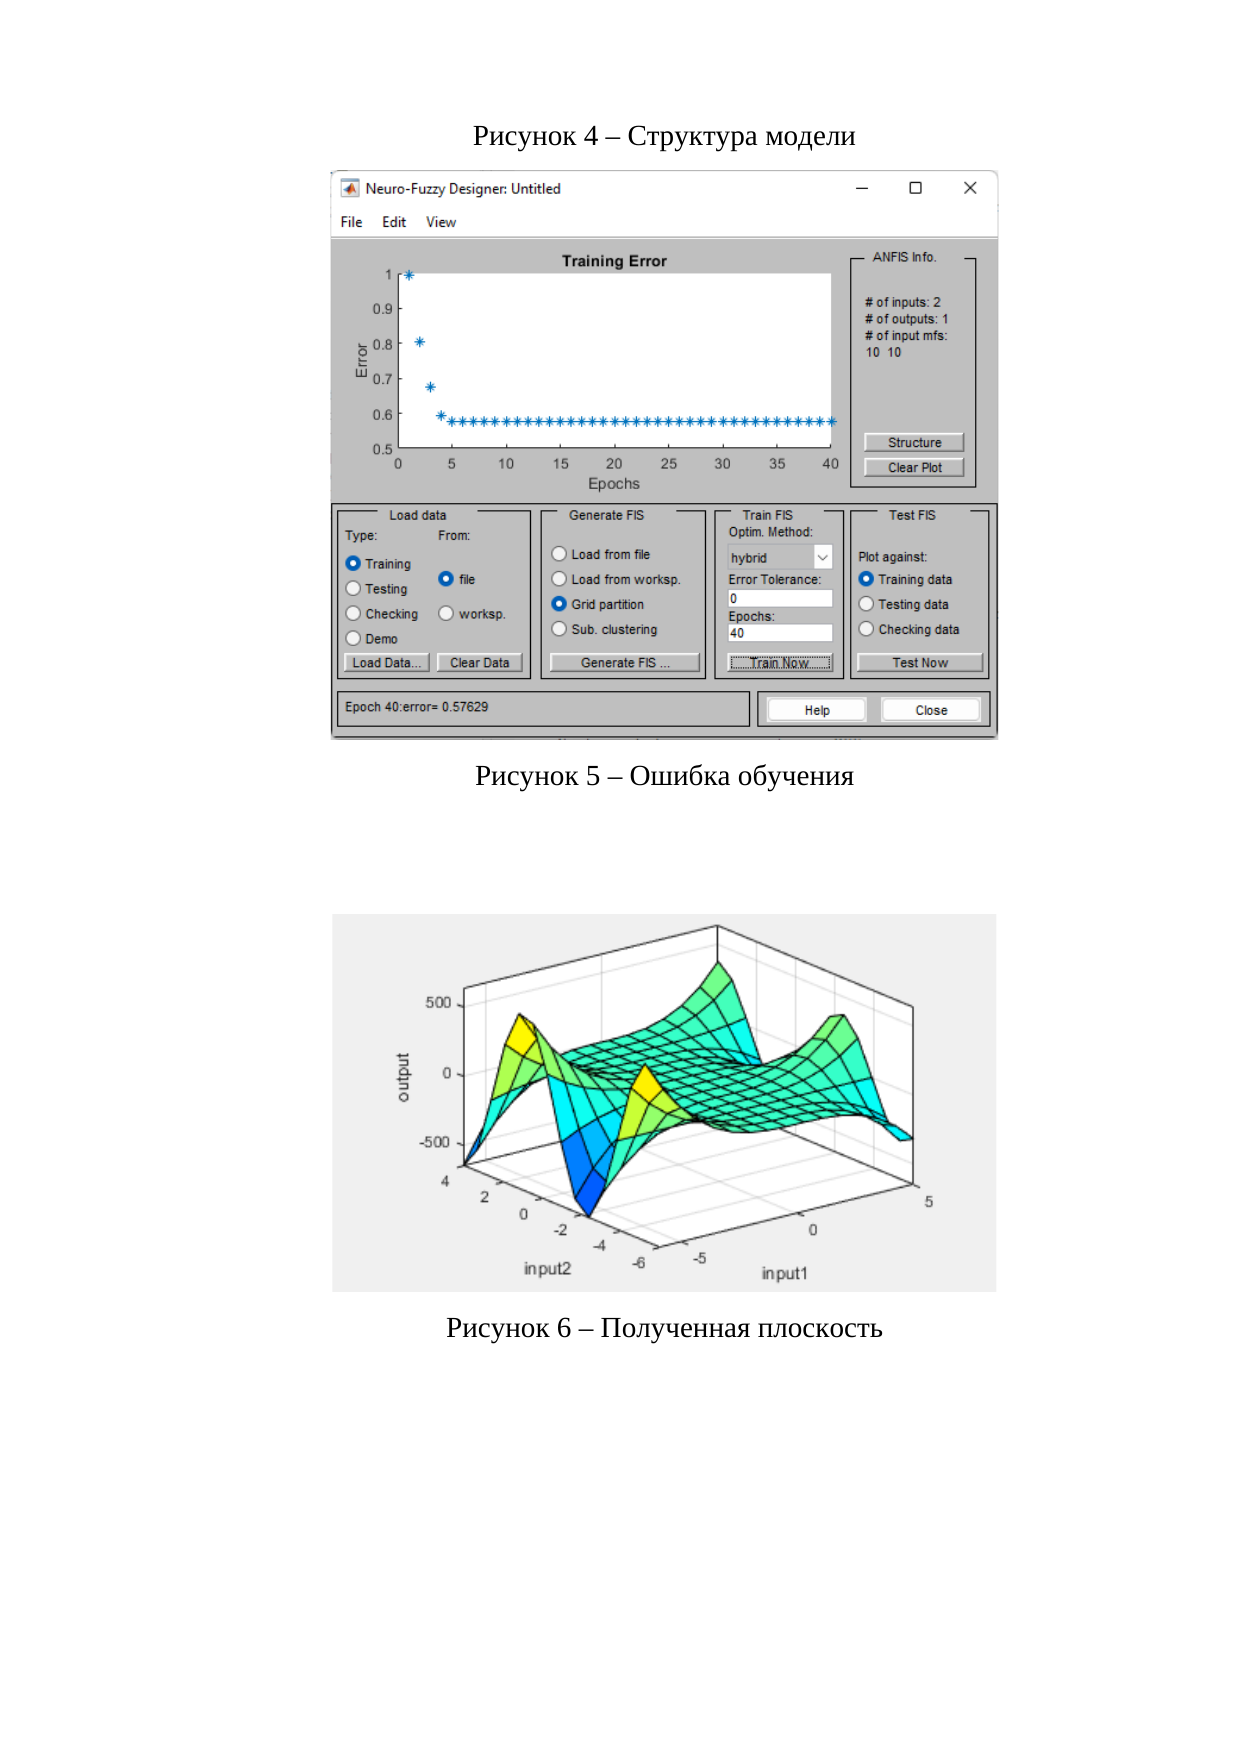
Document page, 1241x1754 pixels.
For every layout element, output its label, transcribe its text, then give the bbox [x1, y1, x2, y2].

picture [330, 170, 999, 740]
text Рисунок 4 – Структура модели [177, 118, 1152, 152]
picture [332, 914, 997, 1292]
text Рисунок 5 – Ошибка обучения [177, 758, 1152, 792]
text Рисунок 6 – Полученная плоскость [177, 1310, 1152, 1343]
